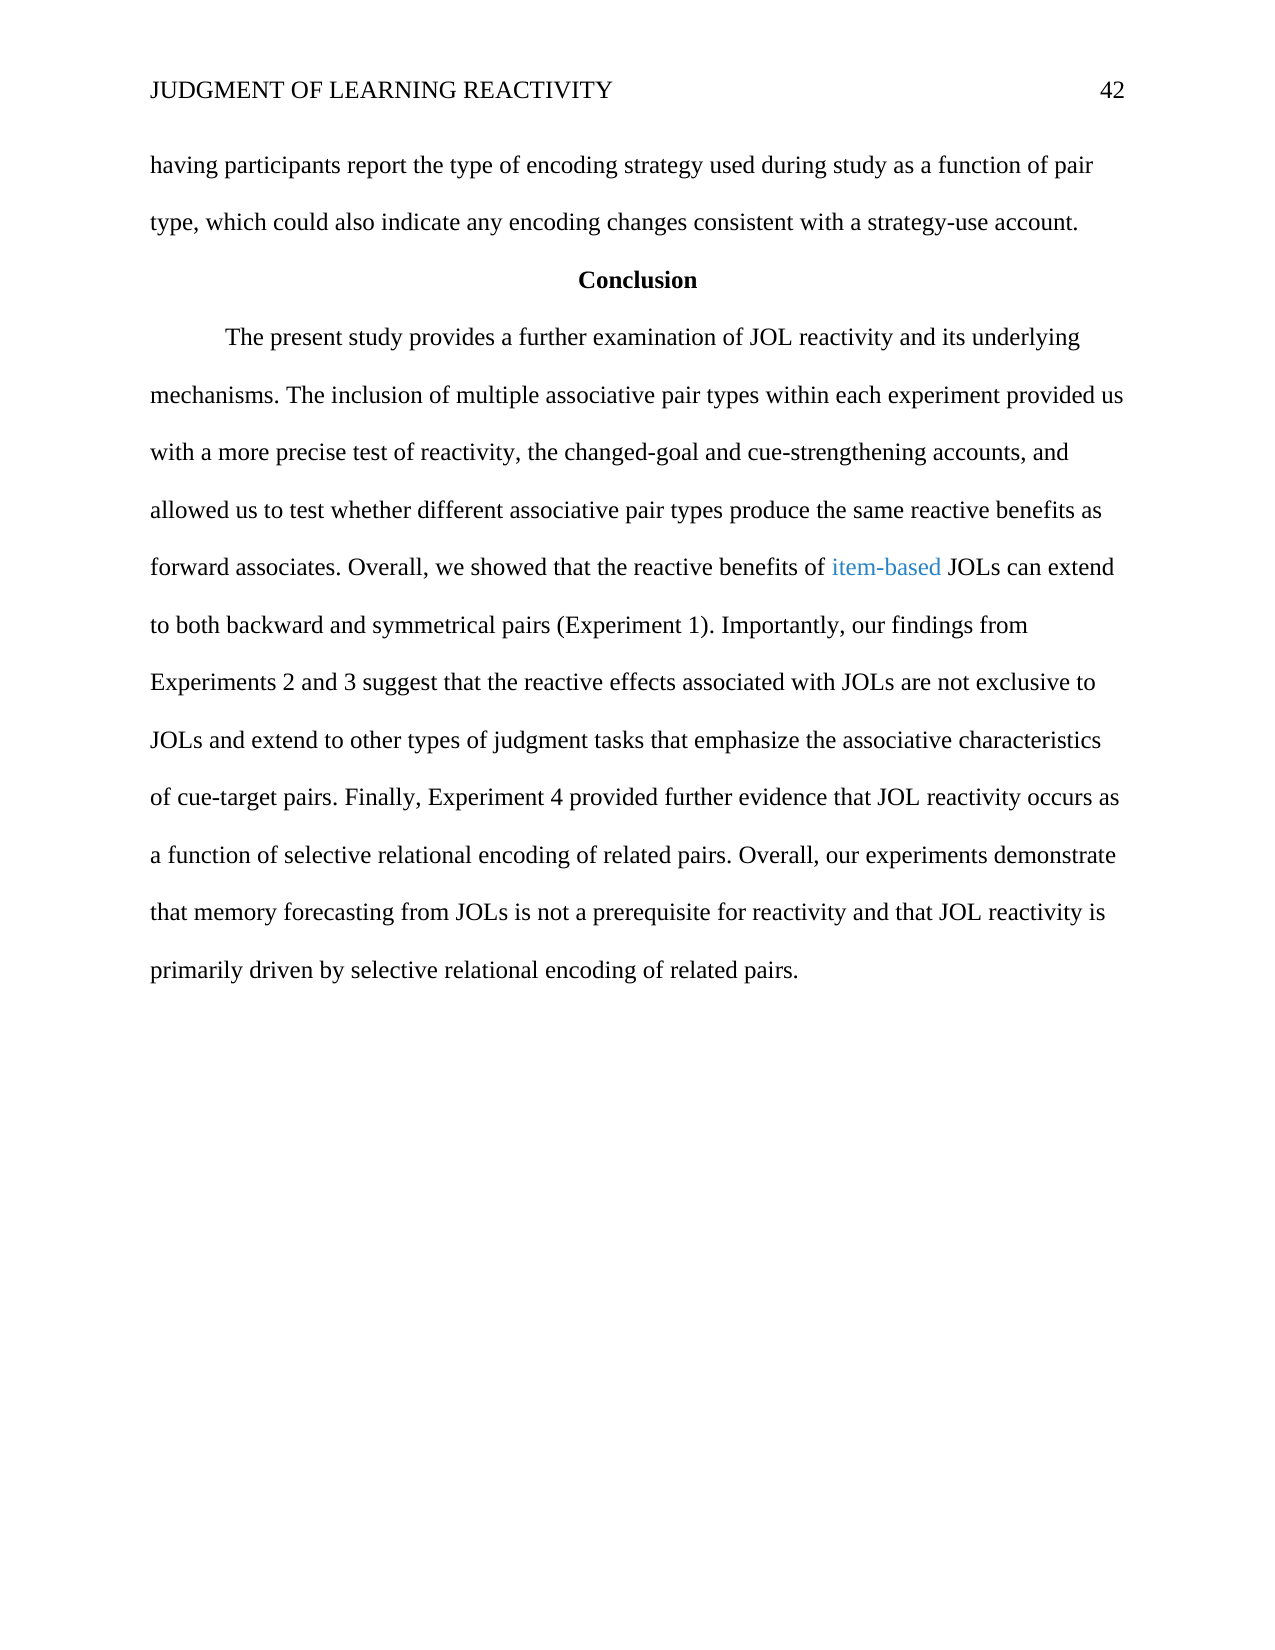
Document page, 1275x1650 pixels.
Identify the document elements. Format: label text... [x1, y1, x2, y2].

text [150, 150, 1125, 236]
text The present study provides a further examination of JOL reactivity and its underlying mechanisms. The inclusion of multiple associative pair types within each experiment provided us with a more precise test of reactivity, the changed-goal and cue-strengthening accounts, and allowed us to test whether different associative pair types produce the same reactive benefits as forward associates. Overall, we showed that the reactive benefits of item-based JOLs can extend to both backward and symmetrical pairs (Experiment 1). Importantly, our findings from Experiments 2 and 3 suggest that the reactive effects associated with JOLs are not exclusive to JOLs and extend to other types of judgment tasks that emphasize the associative characteristics of cue-target pairs. Finally, Experiment 4 provided further evidence that JOL reactivity occurs as a function of selective relational encoding of related pairs. Overall, our experiments demonstrate that memory forecasting from JOLs is not a prerequisite for reactivity and that JOL reactivity is primarily driven by selective relational encoding of related pairs. [150, 322, 1125, 984]
text Conclusion [150, 265, 1125, 294]
